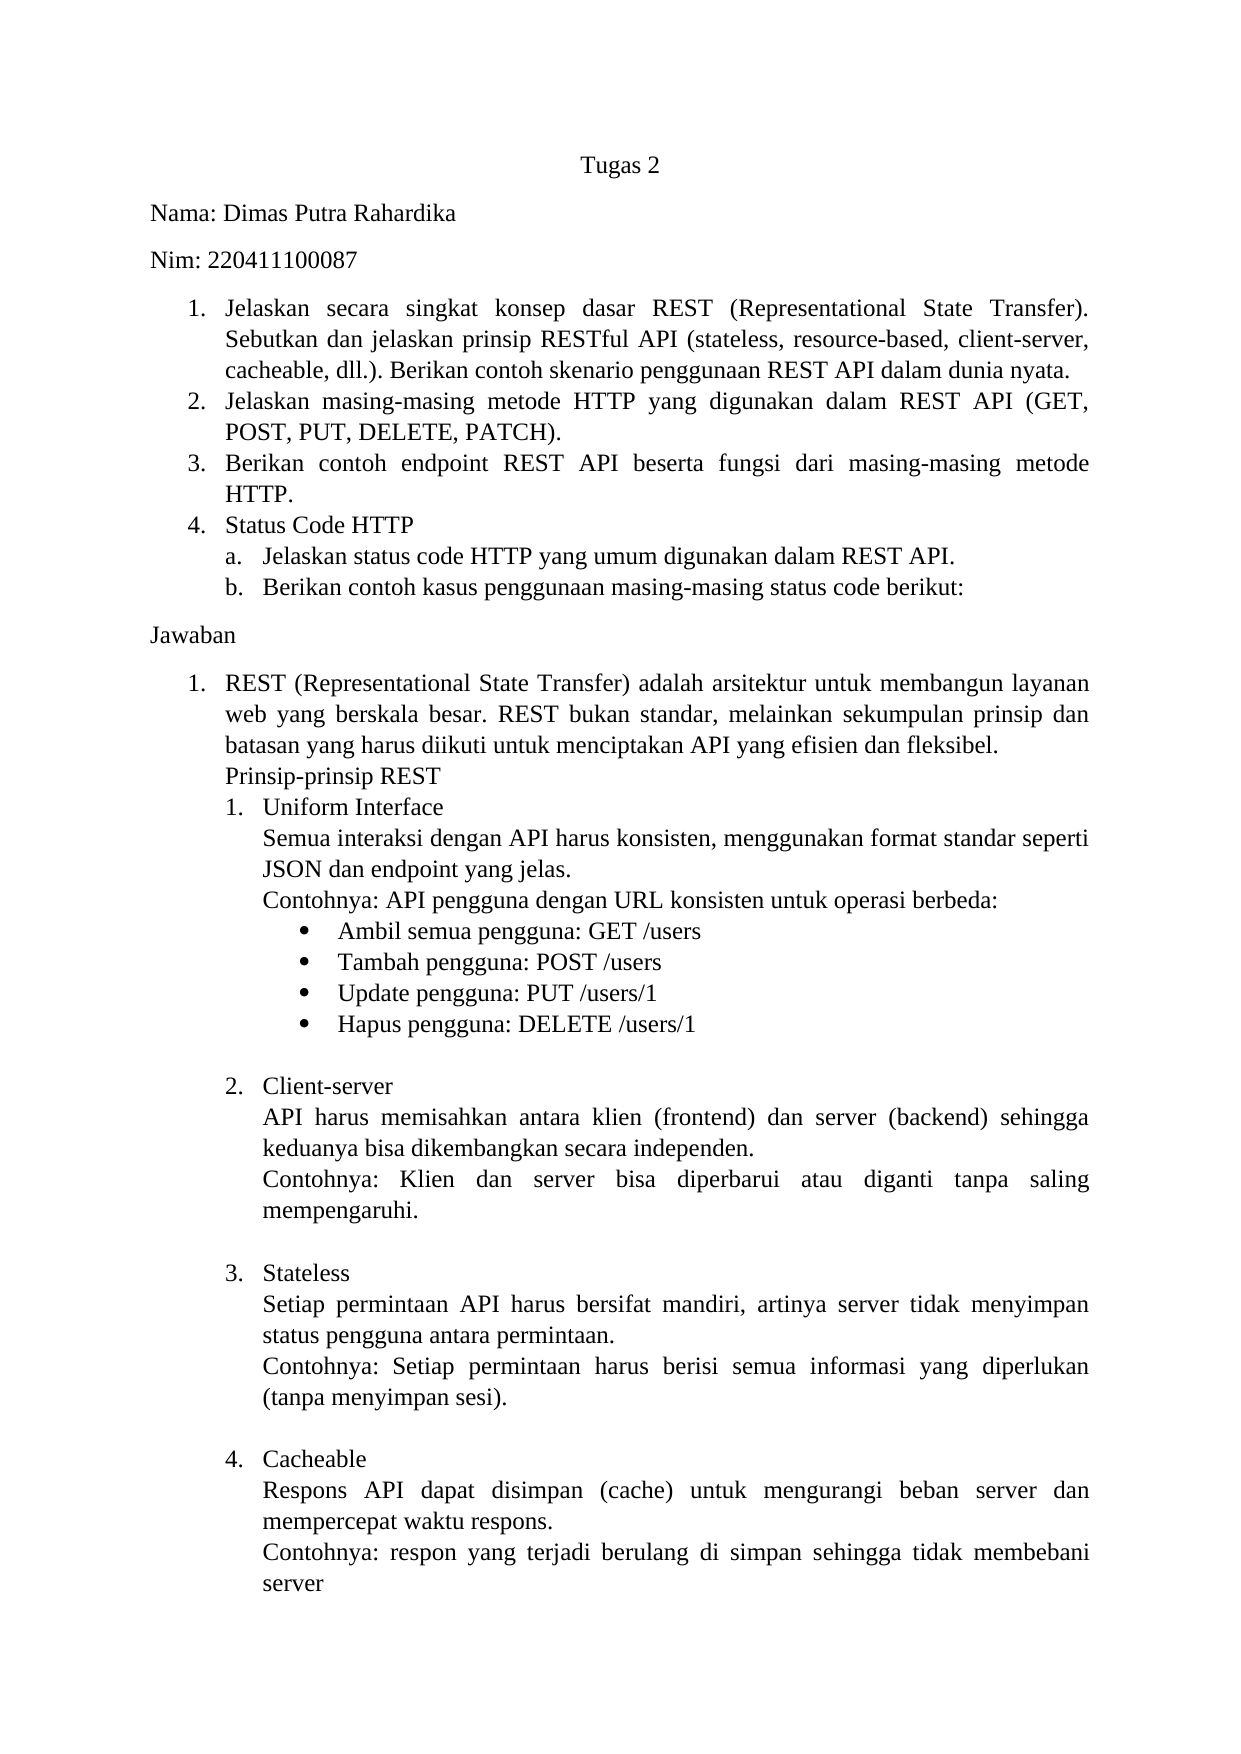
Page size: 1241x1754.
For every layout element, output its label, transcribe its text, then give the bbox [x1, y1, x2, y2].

list Contohnya: Klien dan server bisa diperbarui atau diganti tanpa saling mempengaruhi. [262, 1164, 1090, 1224]
list REST (Representational State Transfer) adalah arsitektur untuk membangun layanan web yang berskala besar. REST bukan standar, melainkan sekumpulan prinsip dan batasan yang harus diikuti untuk menciptakan API yang efisien dan fleksibel. [187, 668, 1090, 759]
list Respons API dapat disimpan (cache) untuk mengurangi beban server dan mempercepat waktu respons. [262, 1475, 1090, 1535]
list Uniform Interface [225, 792, 1090, 821]
list Stateless [225, 1258, 1090, 1286]
list Update pengguna: PUT /users/1 [300, 978, 1090, 1007]
list Setiap permintaan API harus bersifat mandiri, artinya server tidak menyimpan status pengguna antara permintaan. [262, 1289, 1090, 1348]
list Berikan contoh endpoint REST API beserta fungsi dari masing-masing metode HTTP. [187, 448, 1090, 508]
list Contohnya: respon yang terjadi berulang di simpan sehingga tidak membebani server [262, 1537, 1090, 1597]
list Cacheable [225, 1444, 1090, 1473]
text Nim: 220411100087 [150, 245, 1090, 274]
text Nama: Dimas Putra Rahardika [150, 198, 1090, 226]
list Jelaskan masing-masing metode HTTP yang digunakan dalam REST API (GET, POST, PUT, DELETE, PATCH). [187, 386, 1090, 446]
list Tambah pengguna: POST /users [300, 947, 1090, 976]
text Tugas 2 [150, 150, 1090, 179]
list Jelaskan secara singkat konsep dasar REST (Representational State Transfer). Sebutkan dan jelaskan prinsip RESTful API (stateless, resource-based, client-server, cacheable, dll.). Berikan contoh skenario penggunaan REST API dalam dunia nyata. [187, 293, 1090, 384]
list Contohnya: Setiap permintaan harus berisi semua informasi yang diperlukan (tanpa menyimpan sesi). [262, 1351, 1090, 1411]
list Semua interaksi dengan API harus konsisten, menggunakan format standar seperti JSON dan endpoint yang jelas. [262, 823, 1090, 883]
list Ambil semua pengguna: GET /users [300, 916, 1090, 945]
list Jelaskan status code HTTP yang umum digunakan dalam REST API. [225, 541, 1090, 570]
list Berikan contoh kasus penggunaan masing-masing status code berikut: [225, 572, 1090, 601]
list Status Code HTTP [187, 510, 1090, 539]
list Hapus pengguna: DELETE /users/1 [300, 1009, 1090, 1038]
list Contohnya: API pengguna dengan URL konsisten untuk operasi berbeda: [262, 885, 1090, 914]
list Prinsip-prinsip REST [225, 761, 1090, 790]
text Jawaban [150, 620, 1090, 649]
list Client-server [225, 1071, 1090, 1100]
list API harus memisahkan antara klien (frontend) dan server (backend) sehingga keduanya bisa dikembangkan secara independen. [262, 1102, 1090, 1162]
